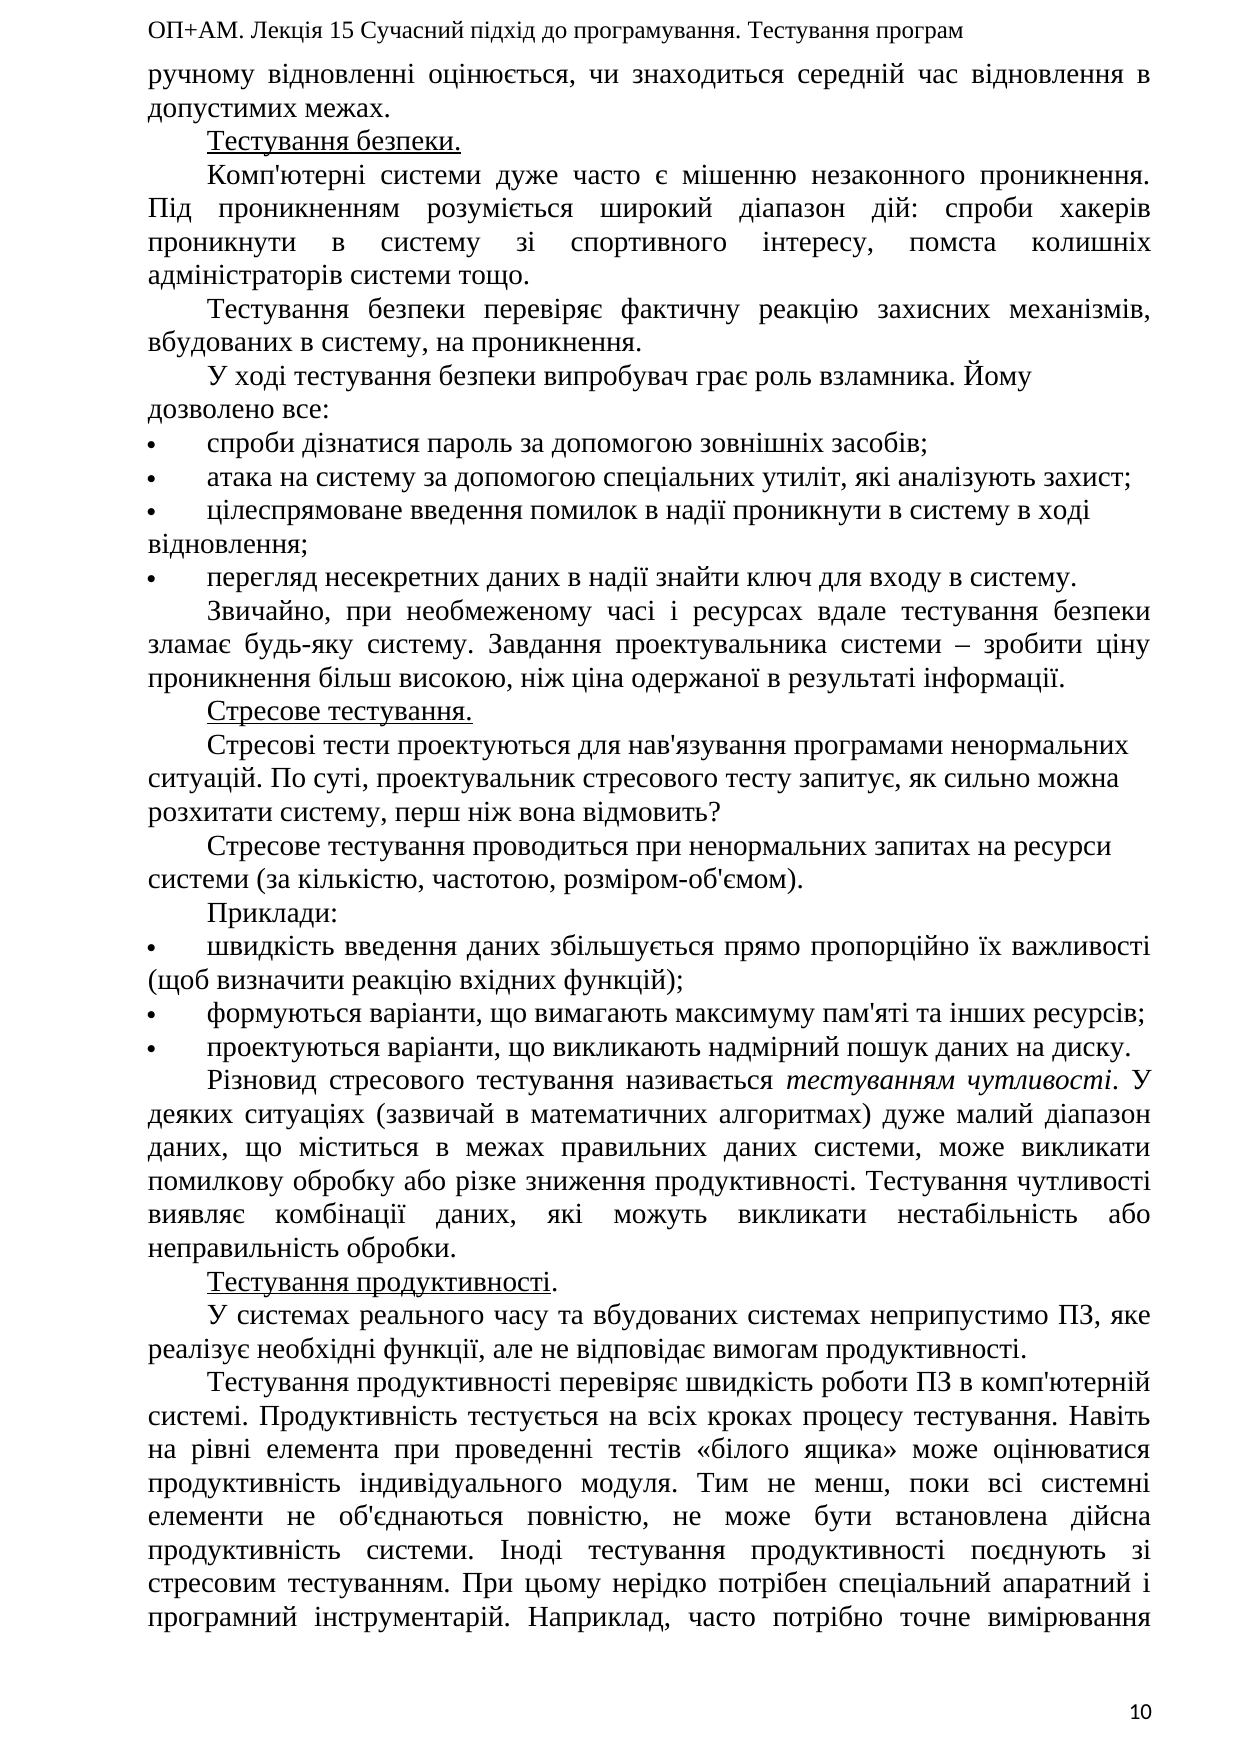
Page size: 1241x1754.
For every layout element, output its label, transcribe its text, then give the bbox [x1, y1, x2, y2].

list проектуються варіанти, що викликають надмірний пошук даних на диску. [148, 1029, 1152, 1062]
text Різновид стресового тестування називається тестуванням чутливості. У деяких ситуаціях (зазвичай в математичних алгоритмах) дуже малий діапазон даних, що міститься в межах правильних даних системи, може викликати помилкову обробку або різке зниження продуктивності. Тестування чутливості виявляє комбінації даних, які можуть викликати нестабільність або неправильність обробки. [148, 1062, 1152, 1264]
text Стресове тестування проводиться при ненормальних запитах на ресурси системи (за кількістю, частотою, розміром-об'ємом). [148, 828, 1152, 895]
text Тестування безпеки. [148, 123, 1152, 157]
list швидкість введення даних збільшується прямо пропорційно їх важливості (щоб визначити реакцію вхідних функцій); [148, 928, 1152, 995]
text У ході тестування безпеки випробувач грає роль взламника. Йому дозволено все: [148, 358, 1152, 425]
list формуються варіанти, що вимагають максимуму пам'яті та інших ресурсів; [148, 995, 1152, 1029]
text Приклади: [148, 895, 1152, 928]
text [148, 56, 1152, 123]
text Стресові тести проектуються для нав'язування програмами ненормальних ситуацій. По суті, проектувальник стресового тесту запитує, як сильно можна розхитати систему, перш ніж вона відмовить? [148, 727, 1152, 828]
text Стресове тестування. [148, 693, 1152, 727]
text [148, 1364, 1152, 1633]
list цілеспрямоване введення помилок в надії проникнути в систему в ході відновлення; [148, 492, 1152, 559]
list перегляд несекретних даних в надії знайти ключ для входу в систему. [148, 559, 1152, 593]
list атака на систему за допомогою спеціальних утиліт, які аналізують захист; [148, 459, 1152, 492]
text У системах реального часу та вбудованих системах неприпустимо ПЗ, яке реалізує необхідні функції, але не відповідає вимогам продуктивності. [148, 1297, 1152, 1364]
text Тестування безпеки перевіряє фактичну реакцію захисних механізмів, вбудованих в систему, на проникнення. [148, 291, 1152, 358]
text Тестування продуктивності. [148, 1264, 1152, 1297]
text Комп'ютерні системи дуже часто є мішенню незаконного проникнення. Під проникненням розуміється широкий діапазон дій: спроби хакерів проникнути в систему зі спортивного інтересу, помста колишніх адміністраторів системи тощо. [148, 157, 1152, 291]
list спроби дізнатися пароль за допомогою зовнішніх засобів; [148, 425, 1152, 459]
text Звичайно, при необмеженому часі і ресурсах вдале тестування безпеки зламає будь-яку систему. Завдання проектувальника системи – зробити ціну проникнення більш високою, ніж ціна одержаної в результаті інформації. [148, 593, 1152, 693]
